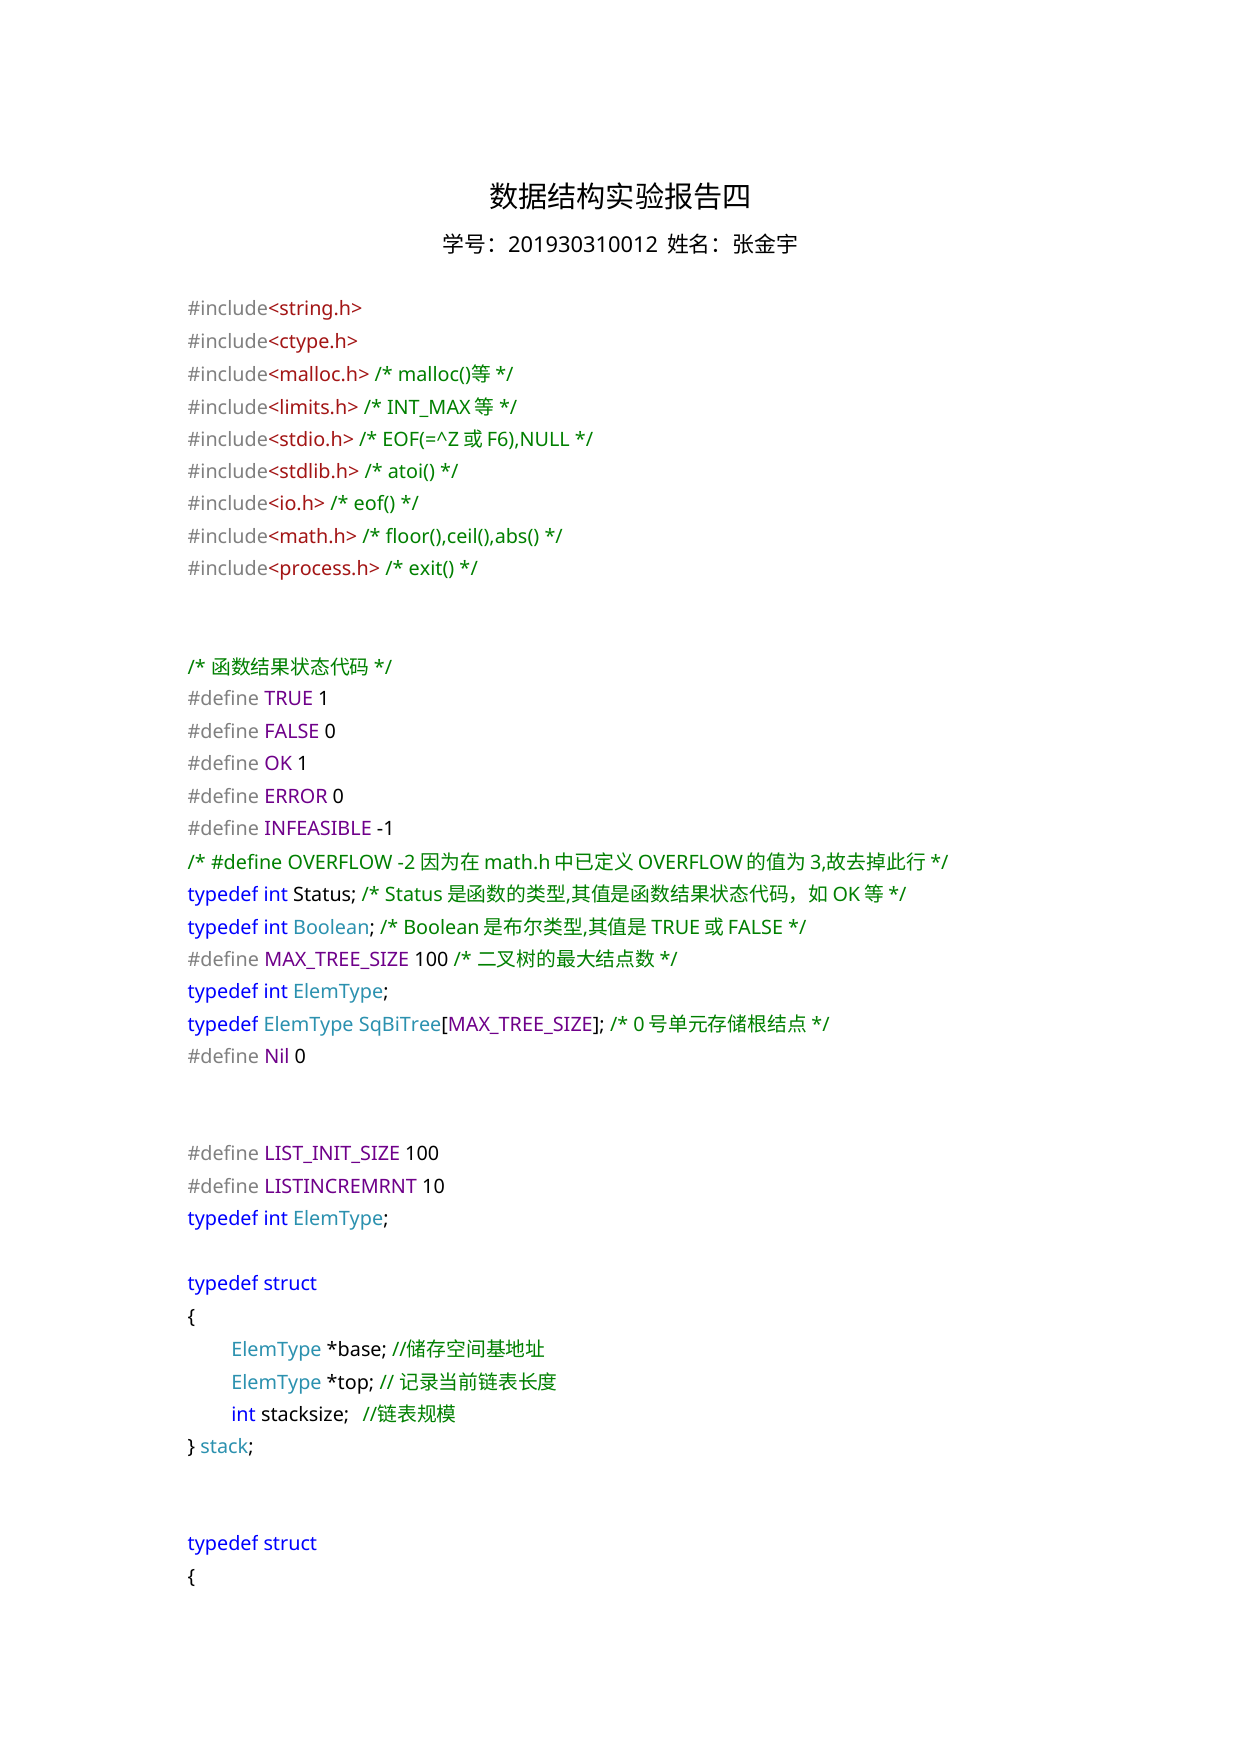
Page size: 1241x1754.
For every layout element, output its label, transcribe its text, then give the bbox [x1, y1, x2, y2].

text #define TRUE 1 [187, 682, 1053, 714]
text #define FALSE 0 [187, 714, 1053, 747]
text typedef int ElemType; [187, 974, 1053, 1007]
text #include<malloc.h> /* malloc()等 */ [187, 357, 1053, 389]
text /* #define OVERFLOW -2 因为在math.h中已定义OVERFLOW的值为3,故去掉此行 */ [187, 844, 1053, 877]
text #include<limits.h> /* INT_MAX等 */ [187, 389, 1053, 422]
text #include<ctype.h> [187, 324, 1053, 357]
text ElemType *top; // 记录当前链表长度 [187, 1364, 1053, 1397]
text #define INFEASIBLE -1 [187, 812, 1053, 844]
text #include<math.h> /* floor(),ceil(),abs() */ [187, 519, 1053, 552]
text #include<process.h> /* exit() */ [187, 552, 1053, 584]
text typedef struct [187, 1267, 1053, 1299]
text #define Nil 0 [187, 1039, 1053, 1072]
text typedef ElemType SqBiTree[MAX_TREE_SIZE]; /* 0号单元存储根结点 */ [187, 1007, 1053, 1039]
text { [187, 1299, 1053, 1332]
text typedef int Boolean; /* Boolean是布尔类型,其值是TRUE或FALSE */ [187, 909, 1053, 942]
text #define OK 1 [187, 747, 1053, 779]
text ElemType *base; //储存空间基地址 [187, 1332, 1053, 1364]
text 数据结构实验报告四 [187, 162, 1053, 227]
text #include<stdlib.h> /* atoi() */ [187, 454, 1053, 487]
text { [187, 1559, 1053, 1592]
text typedef int Status; /* Status是函数的类型,其值是函数结果状态代码，如OK等 */ [187, 877, 1053, 909]
text #define MAX_TREE_SIZE 100 /* 二叉树的最大结点数 */ [187, 942, 1053, 974]
text #include<stdio.h> /* EOF(=^Z或F6),NULL */ [187, 422, 1053, 454]
text #include<io.h> /* eof() */ [187, 487, 1053, 519]
text #define LIST_INIT_SIZE 100 [187, 1137, 1053, 1169]
text 学号：201930310012 姓名：张金宇 [187, 227, 1053, 259]
text #include<string.h> [187, 292, 1053, 324]
text typedef int ElemType; [187, 1202, 1053, 1234]
text } stack; [187, 1429, 1053, 1462]
text /* 函数结果状态代码 */ [187, 649, 1053, 682]
text #define ERROR 0 [187, 779, 1053, 812]
text int stacksize; //链表规模 [187, 1397, 1053, 1429]
text typedef struct [187, 1527, 1053, 1559]
text #define LISTINCREMRNT 10 [187, 1169, 1053, 1202]
